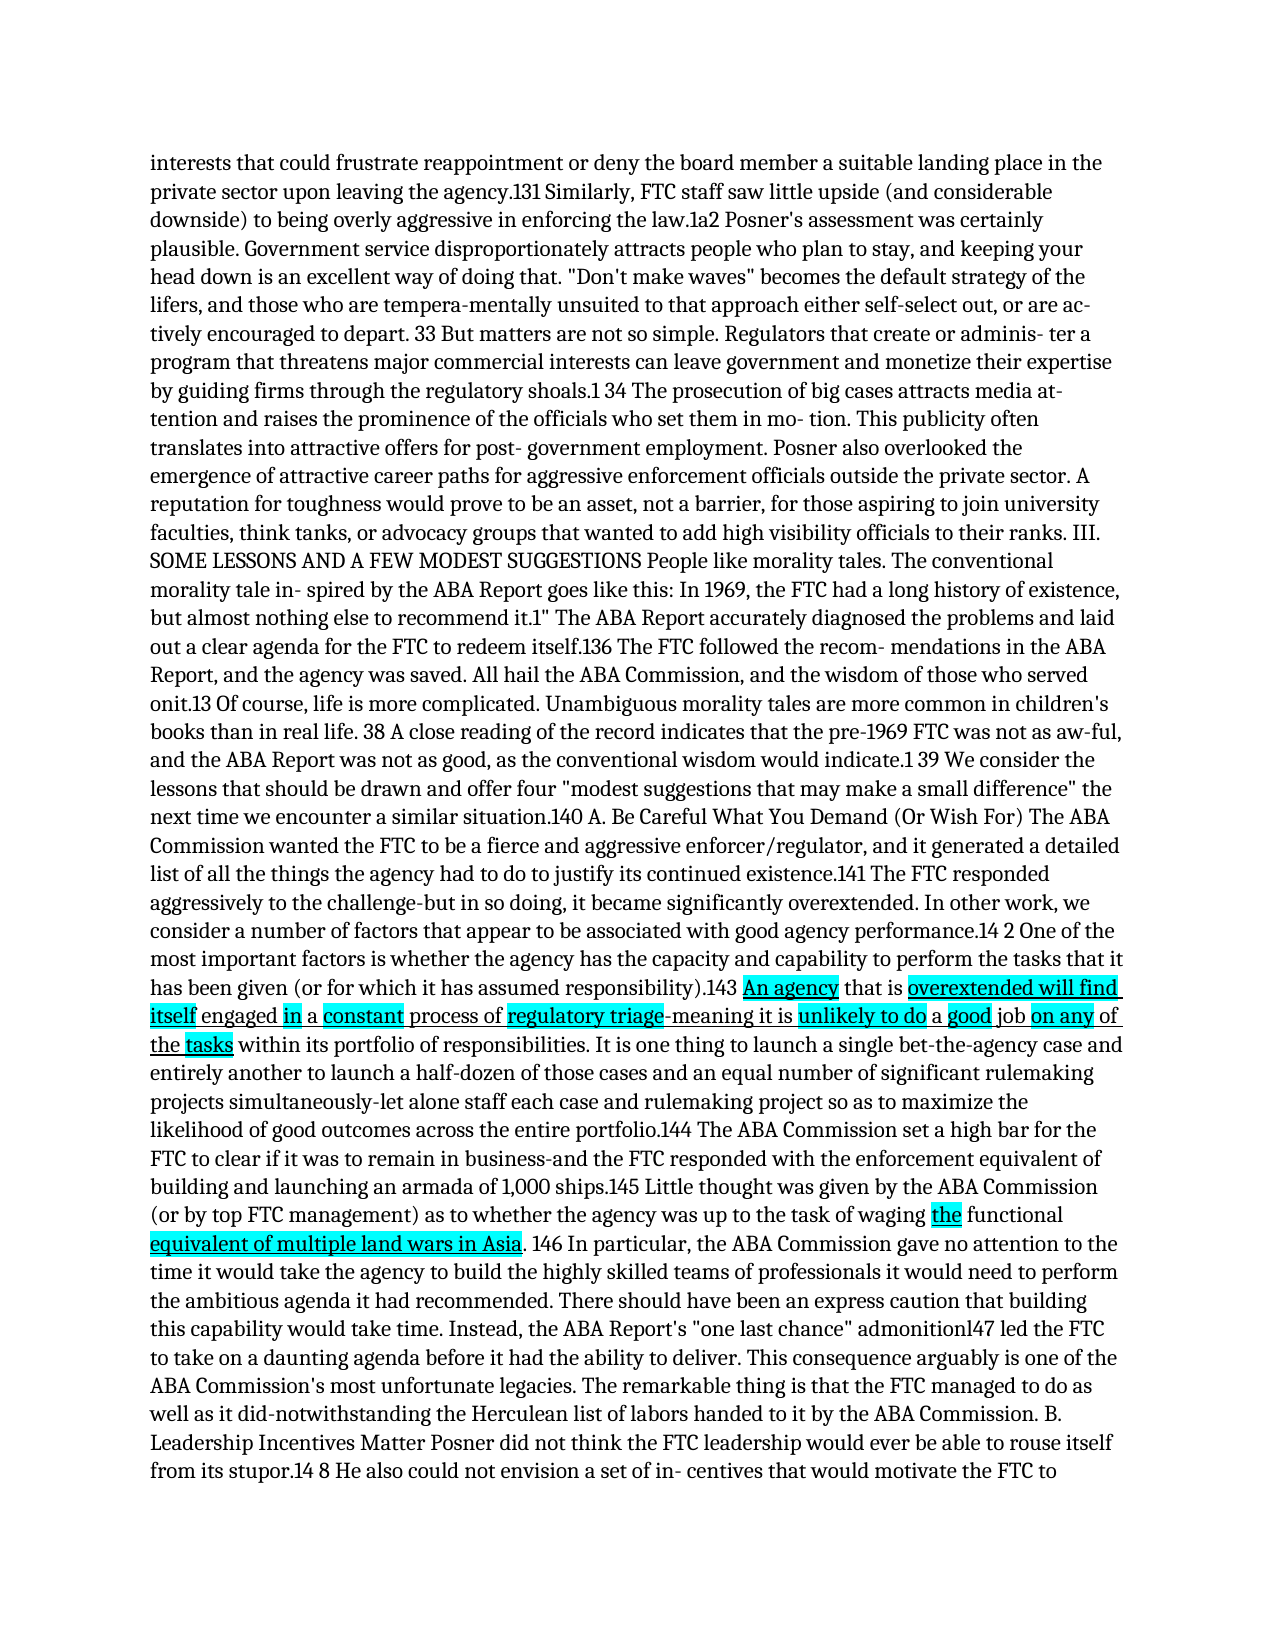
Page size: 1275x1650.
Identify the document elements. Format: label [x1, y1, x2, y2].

text [150, 150, 1125, 1484]
